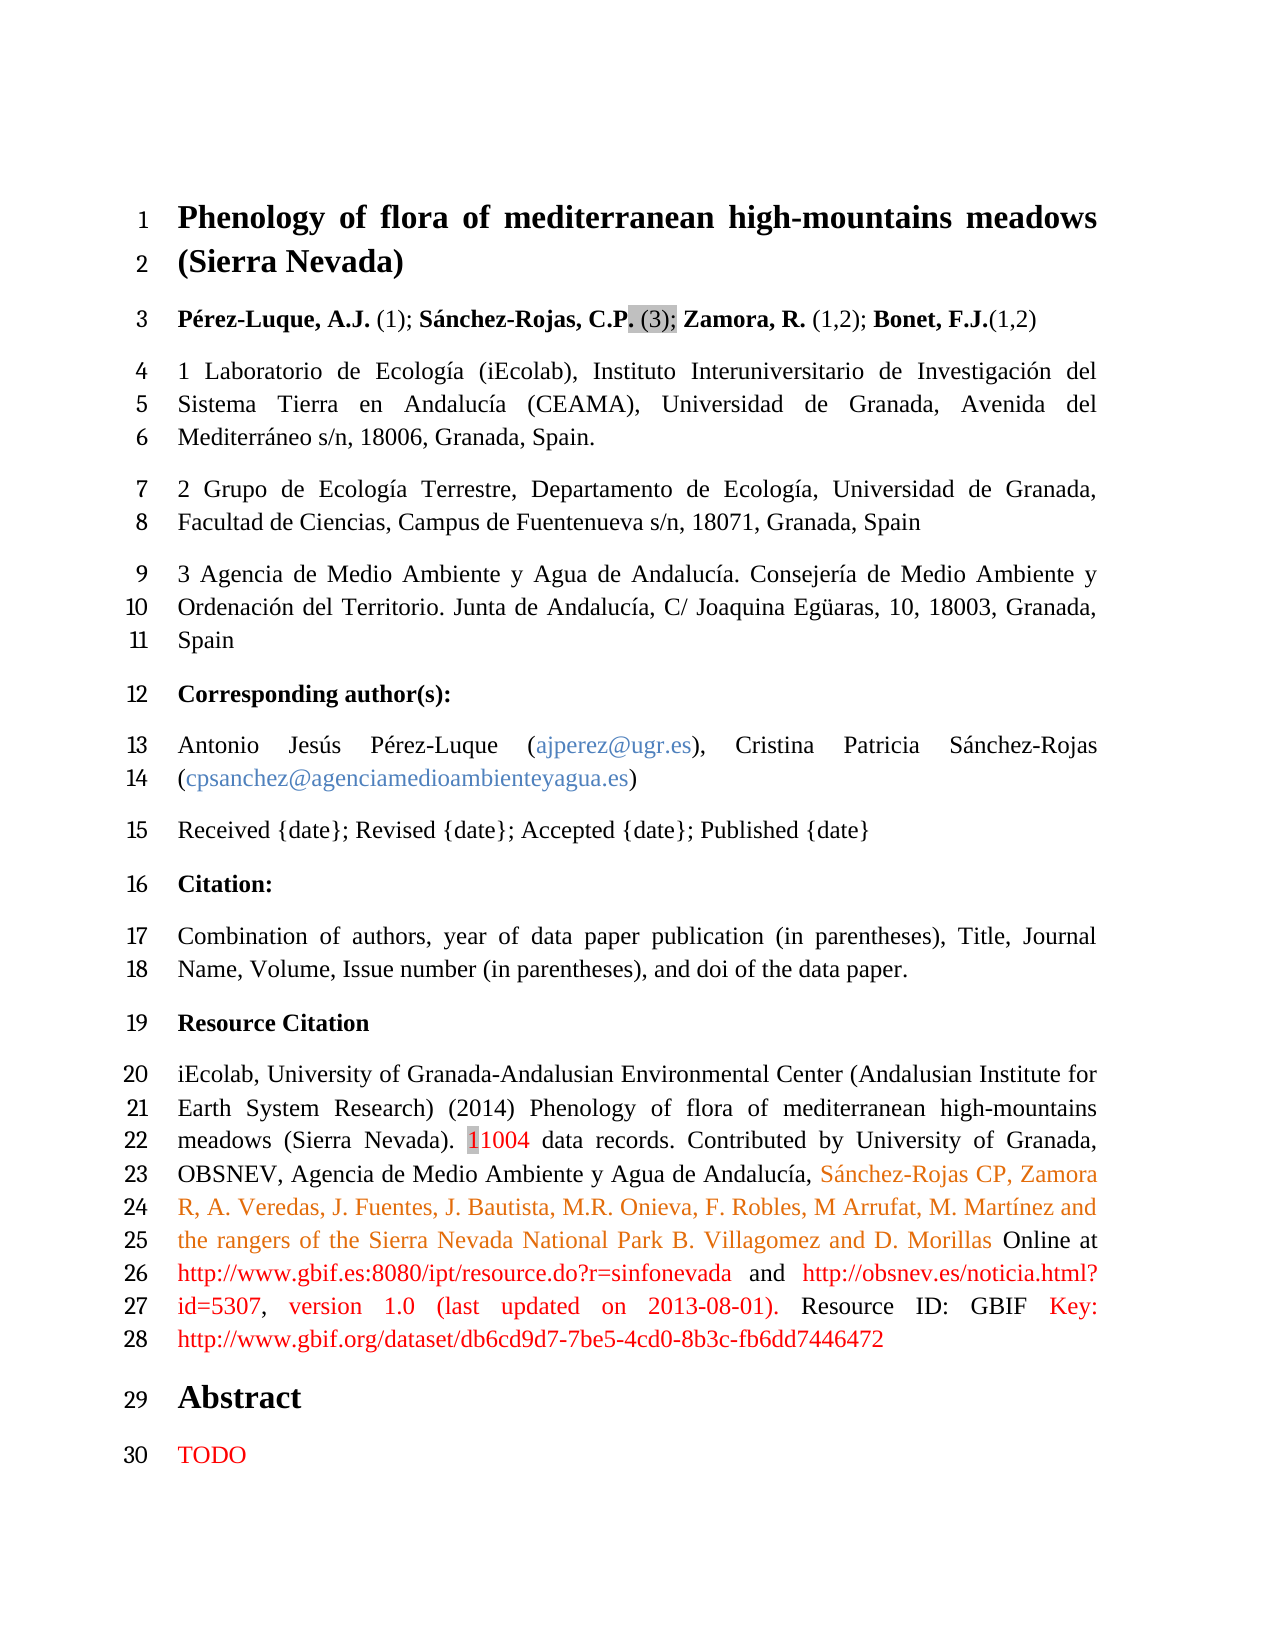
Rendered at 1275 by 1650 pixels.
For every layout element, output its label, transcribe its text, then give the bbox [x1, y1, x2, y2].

text 2 Grupo de Ecología Terrestre, Departamento de Ecología, Universidad de Granada, Facultad de Ciencias, Campus de Fuentenueva s/n, 18071, Granada, Spain [177, 474, 1098, 536]
text Received {date}; Revised {date}; Accepted {date}; Published {date} [177, 815, 1098, 844]
subtitle Phenology of flora of mediterranean high-mountains meadows (Sierra Nevada) [177, 198, 1098, 280]
subtitle Abstract [177, 1378, 1098, 1416]
text TODO [177, 1440, 1098, 1469]
subtitle Resource Citation [177, 1008, 1098, 1037]
subtitle Citation: [177, 869, 1098, 898]
text Antonio Jesús Pérez-Luque (ajperez@ugr.es), Cristina Patricia Sánchez-Rojas (cpsanchez@agenciamedioambienteyagua.es) [177, 731, 1098, 792]
text 1 Laboratorio de Ecología (iEcolab), Instituto Interuniversitario de Investigación del Sistema Tierra en Andalucía (CEAMA), Universidad de Granada, Avenida del Mediterráneo s/n, 18006, Granada, Spain. [177, 356, 1098, 451]
text 3 Agencia de Medio Ambiente y Agua de Andalucía. Consejería de Medio Ambiente y Ordenación del Territorio. Junta de Andalucía, C/ Joaquina Egüaras, 10, 18003, Granada, Spain [177, 559, 1098, 654]
text iEcolab, University of Granada-Andalusian Environmental Center (Andalusian Institute for Earth System Research) (2014) Phenology of flora of mediterranean high-mountains meadows (Sierra Nevada). 11004 data records. Contributed by University of Granada, OBSNEV, Agencia de Medio Ambiente y Agua de Andalucía, Sánchez-Rojas CP, Zamora R, A. Veredas, J. Fuentes, J. Bautista, M.R. Onieva, F. Robles, M Arrufat, M. Martínez and the rangers of the Sierra Nevada National Park B. Villagomez and D. Morillas Online at http://www.gbif.es:8080/ipt/resource.do?r=sinfonevada and http://obsnev.es/noticia.html?id=5307, version 1.0 (last updated on 2013-08-01). Resource ID: GBIF Key: http://www.gbif.org/dataset/db6cd9d7-7be5-4cd0-8b3c-fb6dd7446472 [177, 1059, 1098, 1352]
text Combination of authors, year of data paper publication (in parentheses), Title, Journal Name, Volume, Issue number (in parentheses), and doi of the data paper. [177, 921, 1098, 983]
text Pérez-Luque, A.J. (1); Sánchez-Rojas, C.P. (3); Zamora, R. (1,2); Bonet, F.J.(1,2) [177, 304, 1098, 333]
subtitle Corresponding author(s): [177, 679, 1098, 707]
